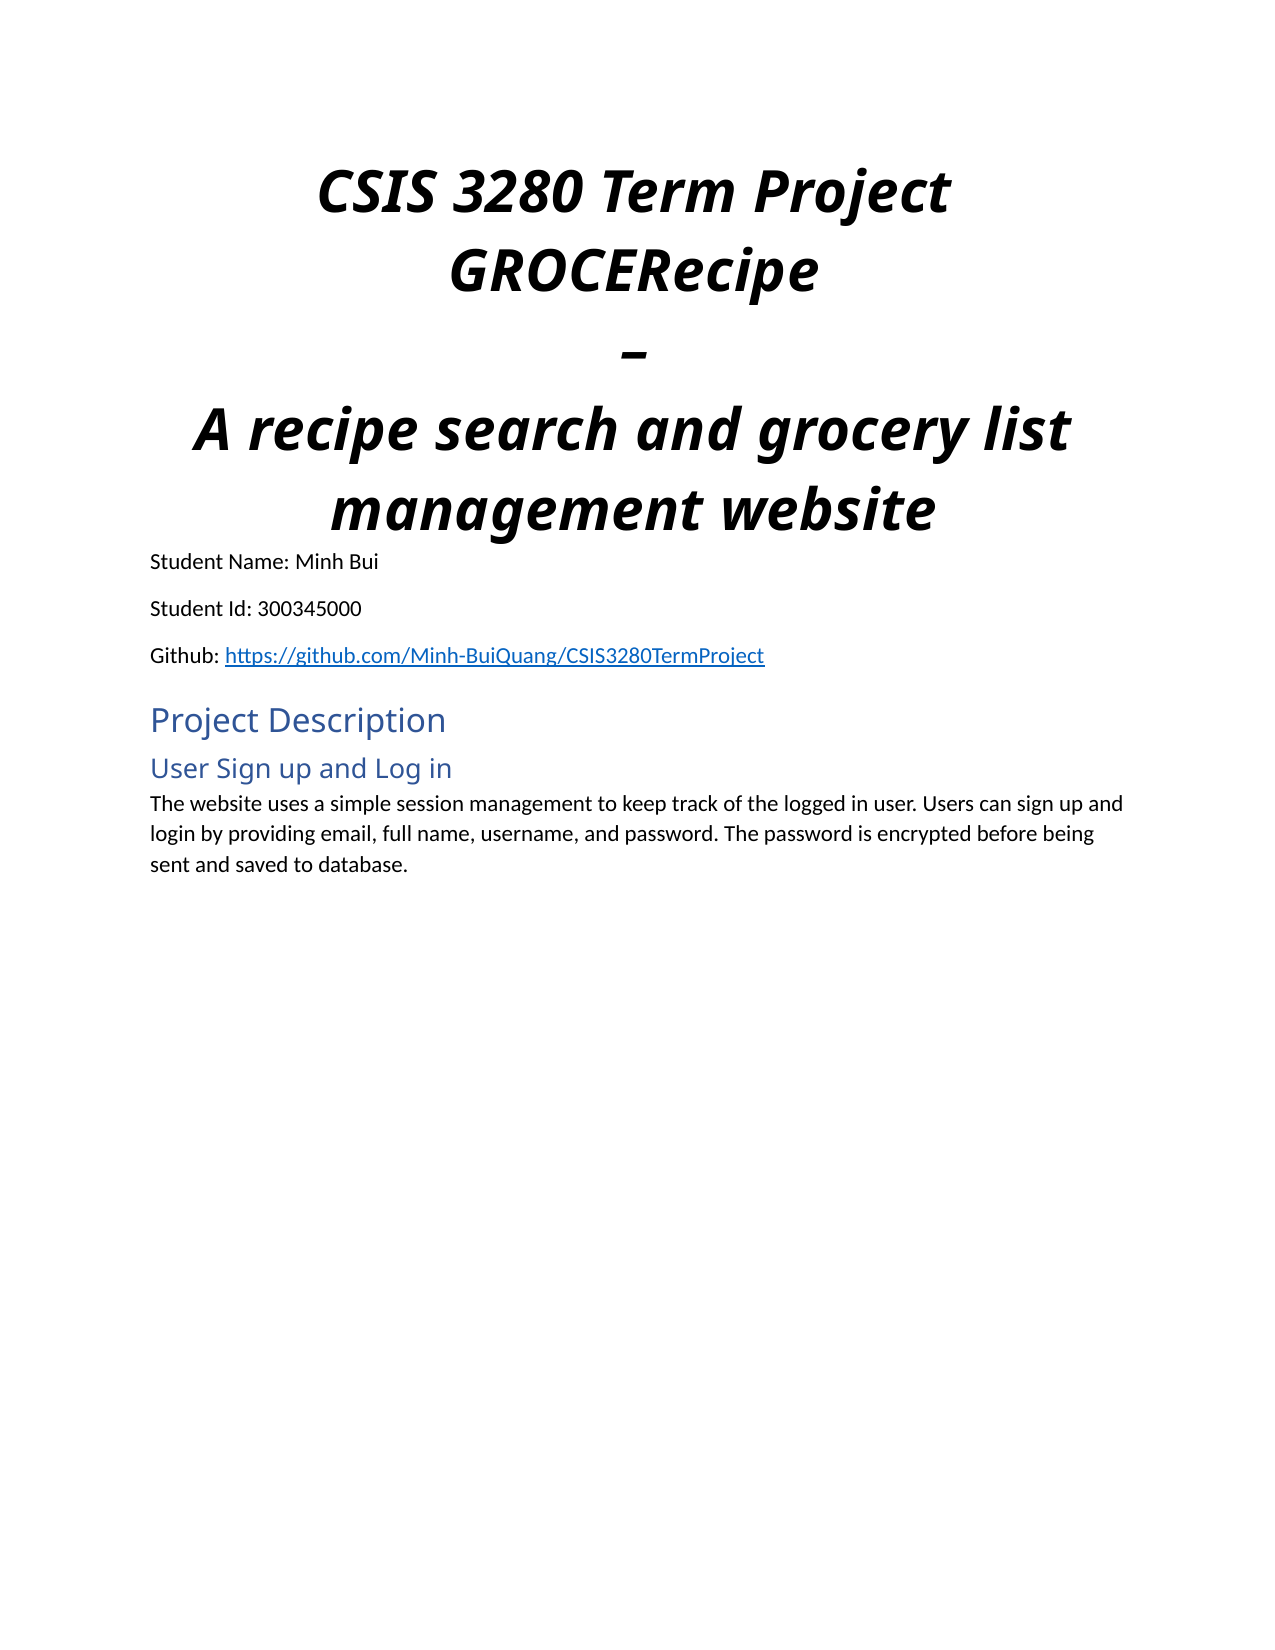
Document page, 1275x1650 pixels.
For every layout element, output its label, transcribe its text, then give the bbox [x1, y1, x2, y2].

title CSIS 3280 Term Project [150, 150, 1125, 229]
title GROCERecipe [150, 229, 1125, 309]
title A recipe search and grocery list management website [150, 388, 1125, 547]
subtitle User Sign up and Log in [150, 749, 1125, 786]
text Student Id: 300345000 [150, 594, 1125, 622]
text Github: https://github.com/Minh-BuiQuang/CSIS3280TermProject [150, 641, 1125, 669]
title – [150, 309, 1125, 388]
text The website uses a simple session management to keep track of the logged in user. Users can sign up and login by providing email, full name, username, and password. The password is encrypted before being sent and saved to database. [150, 789, 1125, 878]
text Student Name: Minh Bui [150, 547, 1125, 575]
subtitle Project Description [150, 696, 1125, 742]
